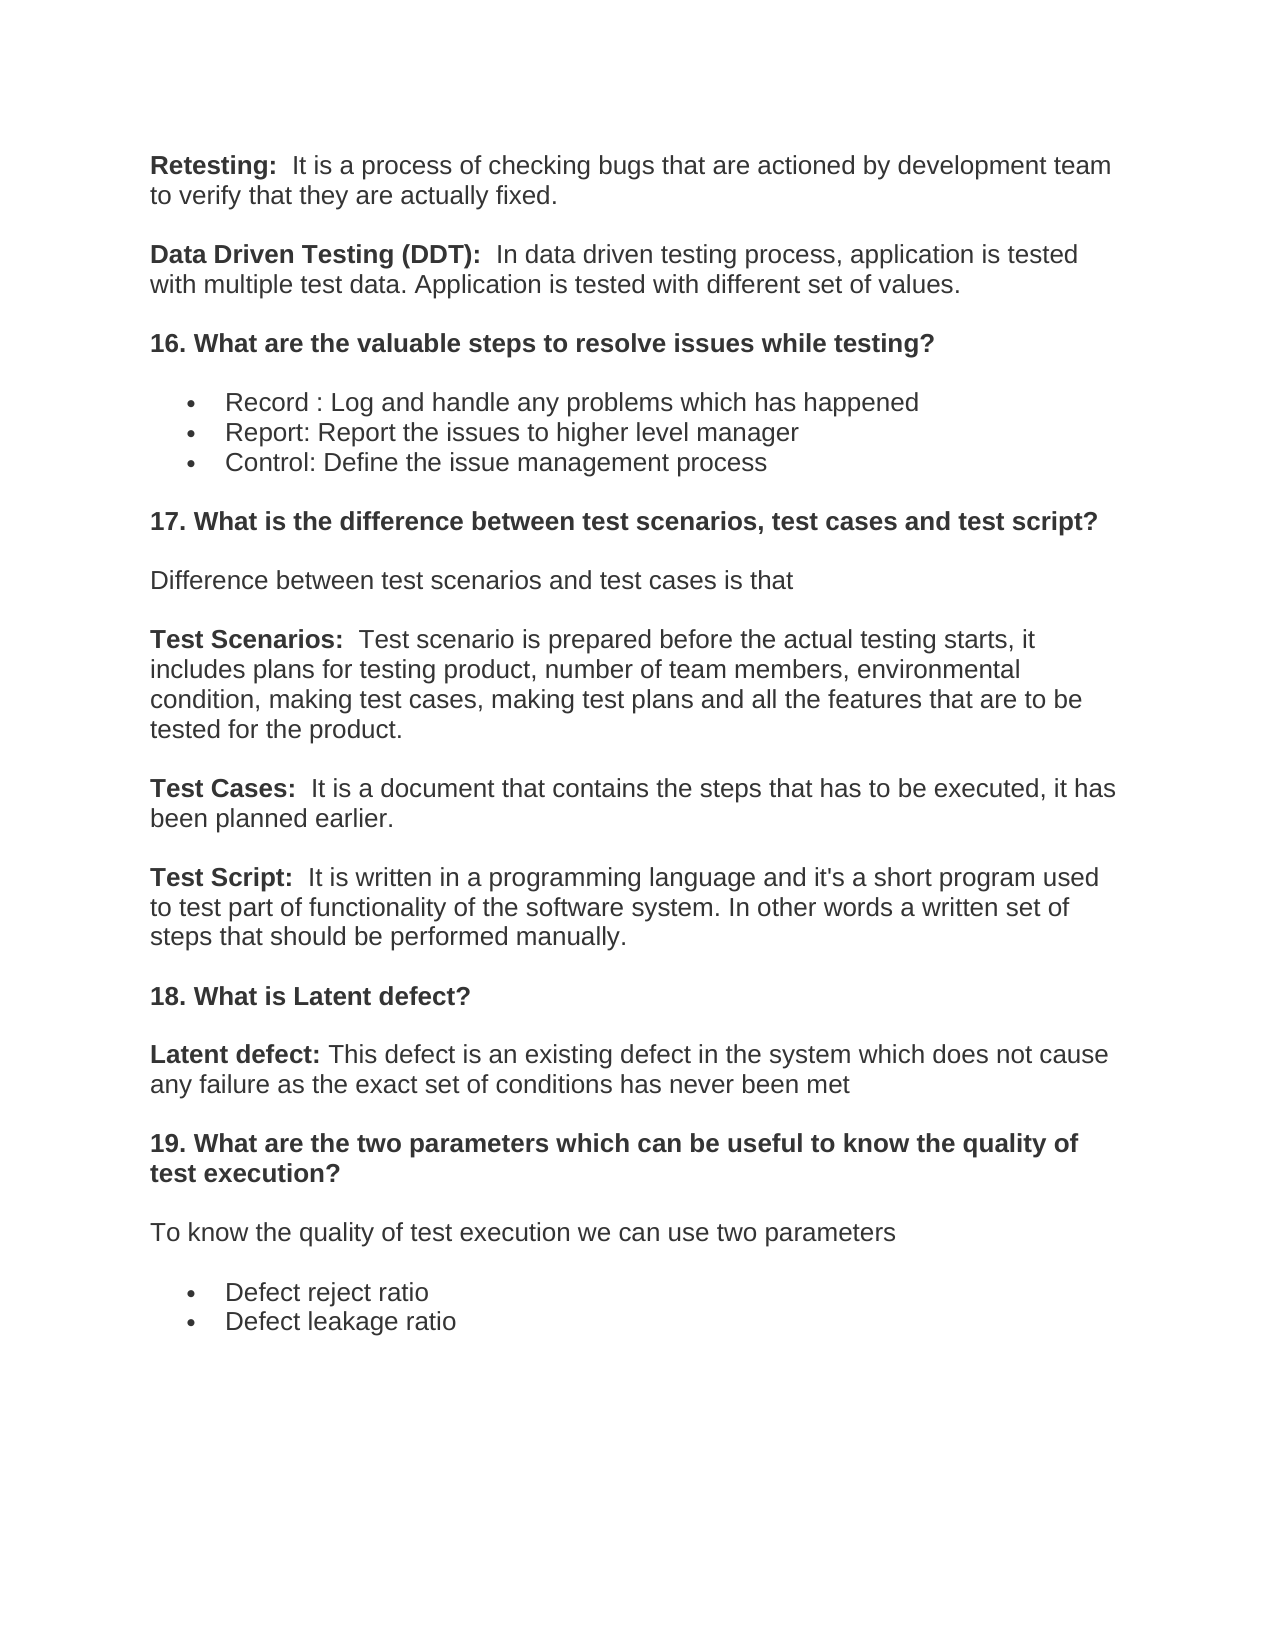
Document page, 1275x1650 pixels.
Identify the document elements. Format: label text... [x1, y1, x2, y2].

text Test Scenarios: Test scenario is prepared before the actual testing starts, it includes plans for testing product, number of team members, environmental condition, making test cases, making test plans and all the features that are to be tested for the product. [150, 624, 1125, 743]
text Retesting: It is a process of checking bugs that are actioned by development team to verify that they are actually fixed. [150, 150, 1125, 210]
list Defect leakage ratio [187, 1306, 1125, 1336]
text 19. What are the two parameters which can be useful to know the quality of test execution? [150, 1128, 1125, 1188]
text 16. What are the valuable steps to resolve issues while testing? [150, 328, 1125, 358]
list Defect reject ratio [187, 1277, 1125, 1306]
text Test Script: It is written in a programming language and it's a short program used to test part of functionality of the software system. In other words a written set of steps that should be performed manually. [150, 862, 1125, 951]
text Latent defect: This defect is an existing defect in the system which does not cause any failure as the exact set of conditions has never been met [150, 1039, 1125, 1099]
text 18. What is Latent defect? [150, 981, 1125, 1010]
list Report: Report the issues to higher level manager [187, 417, 1125, 447]
text Data Driven Testing (DDT): In data driven testing process, application is tested with multiple test data. Application is tested with different set of values. [150, 239, 1125, 299]
list Record : Log and handle any problems which has happened [187, 387, 1125, 417]
list Control: Define the issue management process [187, 447, 1125, 477]
text Difference between test scenarios and test cases is that [150, 565, 1125, 595]
text 17. What is the difference between test scenarios, test cases and test script? [150, 506, 1125, 536]
text Test Cases: It is a document that contains the steps that has to be executed, it has been planned earlier. [150, 773, 1125, 832]
text To know the quality of test execution we can use two parameters [150, 1217, 1125, 1247]
